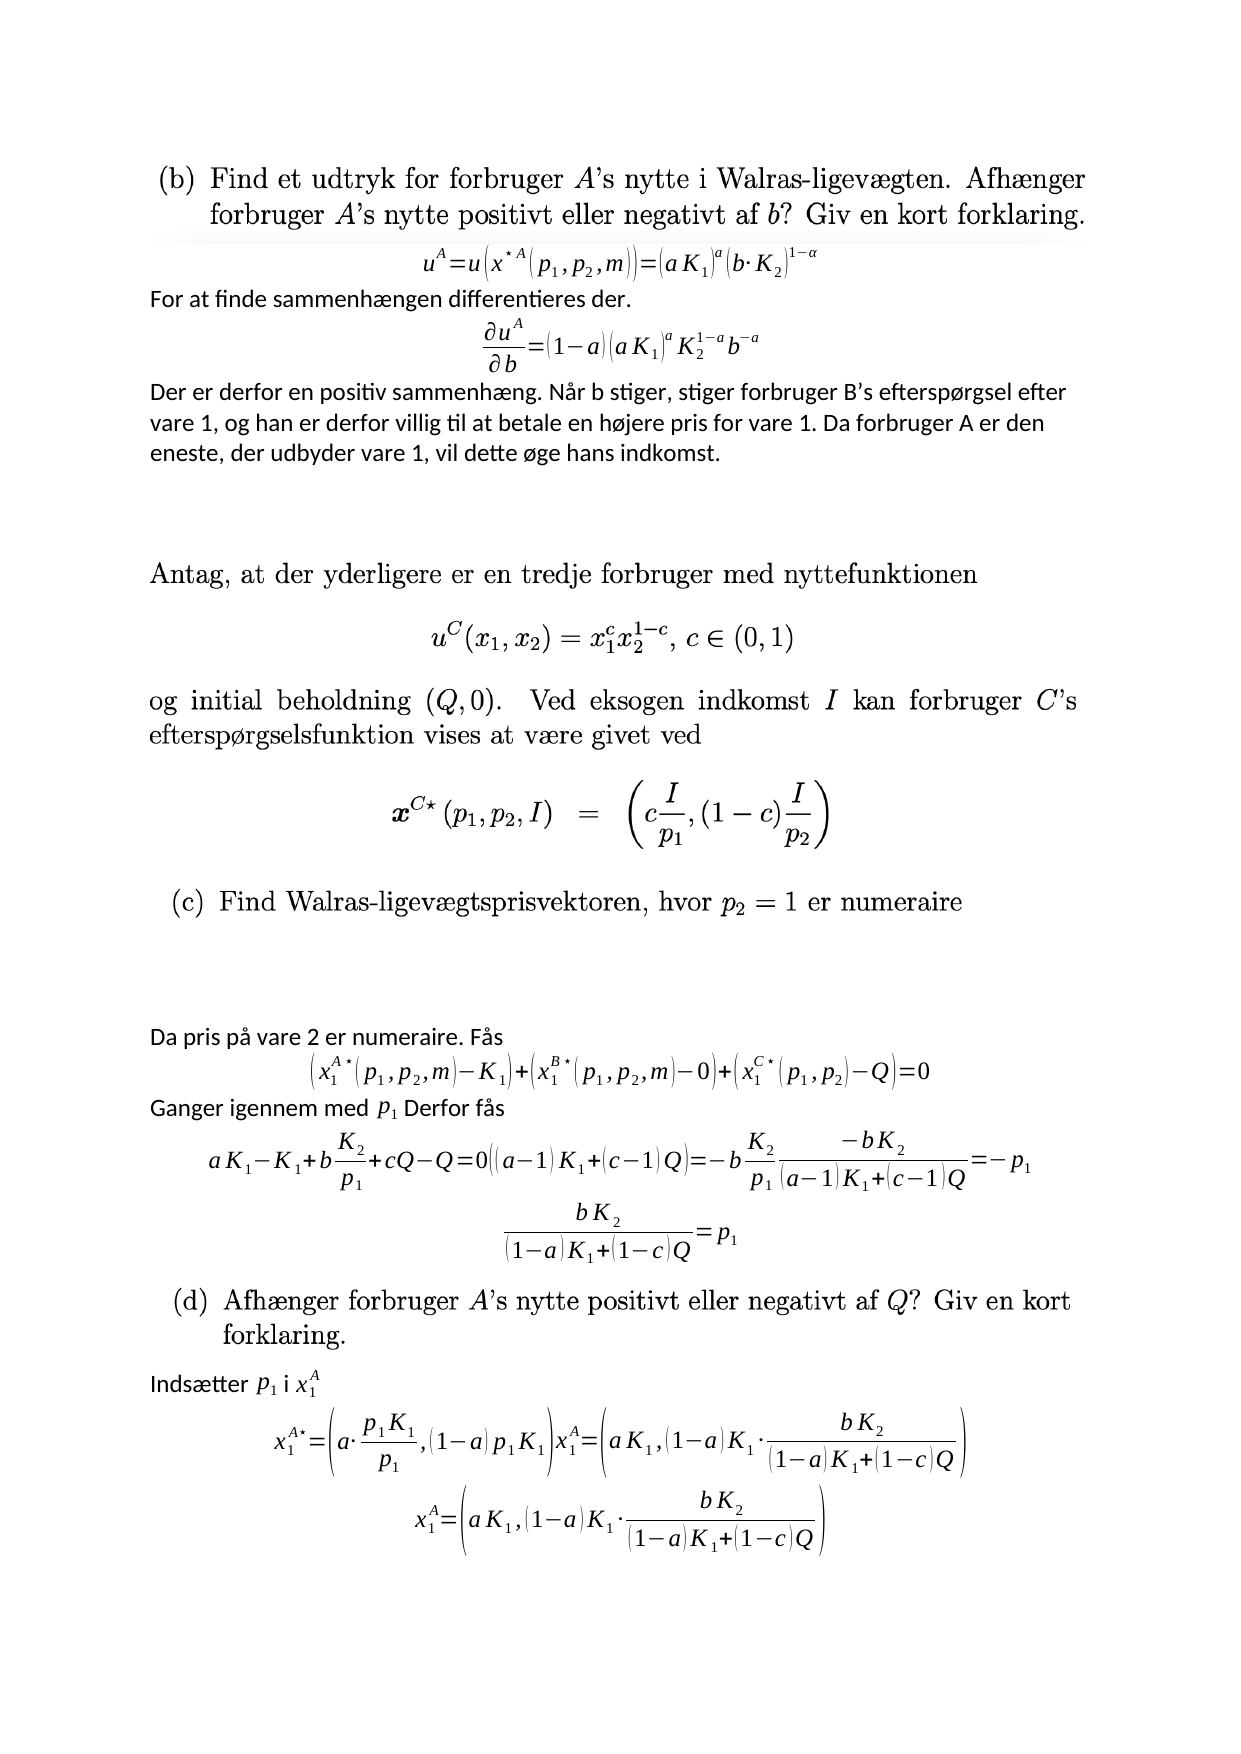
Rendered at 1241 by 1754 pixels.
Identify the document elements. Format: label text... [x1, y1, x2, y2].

picture [150, 150, 1091, 244]
text For at finde sammenhængen differentieres der. [150, 283, 1090, 314]
text Indsætter i [150, 1366, 1090, 1401]
text Der er derfor en positiv sammenhæng. Når b stiger, stiger forbruger B’s efterspørgsel efter vare 1, og han er derfor villig til at betale en højere pris for vare 1. Da forbruger A er den eneste, der udbyder vare 1, vil dette øge hans indkomst. [150, 377, 1090, 468]
text Da pris på vare 2 er numeraire. Fås [150, 1021, 1090, 1051]
picture [150, 1266, 1091, 1366]
picture [150, 559, 1091, 929]
text Ganger igennem med Derfor fås [150, 1092, 1090, 1123]
